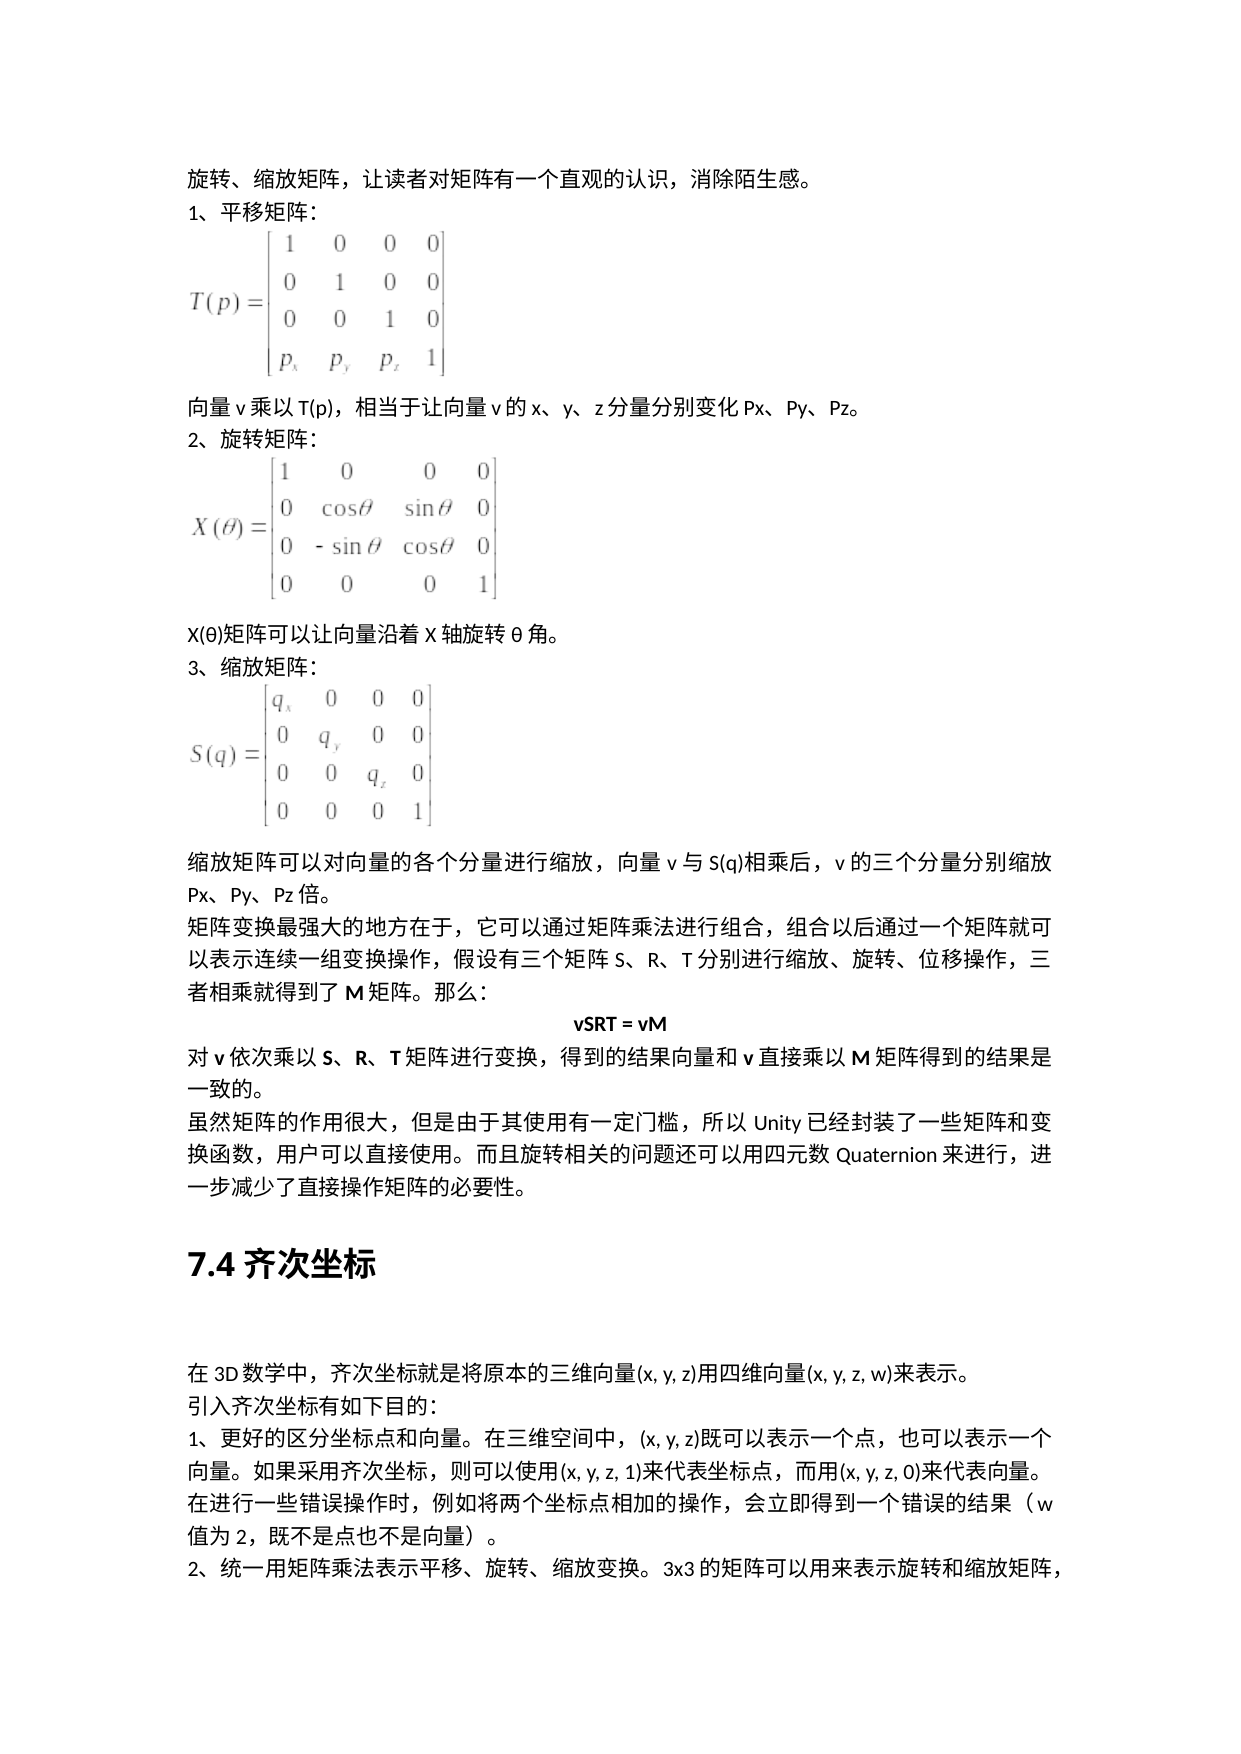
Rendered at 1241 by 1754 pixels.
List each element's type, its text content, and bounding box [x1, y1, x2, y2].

list 更好的区分坐标点和向量。在三维空间中，(x, y, z)既可以表示一个点，也可以表示一个向量。如果采用齐次坐标，则可以使用(x, y, z, 1)来代表坐标点，而用(x, y, z, 0)来代表向量。在进行一些错误操作时，例如将两个坐标点相加的操作，会立即得到一个错误的结果（w值为2，既不是点也不是向量）。 [187, 1421, 1053, 1551]
list 向量v乘以T(p)，相当于让向量v的x、y、z分量分别变化Px、Py、Pz。 [187, 389, 1053, 422]
list X(θ)矩阵可以让向量沿着X轴旋转θ角。 [187, 617, 1053, 649]
subtitle 齐次坐标 [187, 1229, 1053, 1294]
text vSRT = vM [187, 1007, 1053, 1039]
list 在3D数学中，齐次坐标就是将原本的三维向量(x, y, z)用四维向量(x, y, z, w)来表示。 [187, 1356, 1053, 1388]
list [187, 1551, 1053, 1583]
list 引入齐次坐标有如下目的： [187, 1388, 1053, 1421]
list 缩放矩阵： [187, 649, 1053, 682]
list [187, 162, 1053, 194]
list 旋转矩阵： [187, 422, 1053, 454]
list 1、平移矩阵： [187, 194, 1053, 227]
text 矩阵变换最强大的地方在于，它可以通过矩阵乘法进行组合，组合以后通过一个矩阵就可以表示连续一组变换操作，假设有三个矩阵S、R、T分别进行缩放、旋转、位移操作，三者相乘就得到了M矩阵。那么： [187, 909, 1053, 1007]
text 对v依次乘以S、R、T矩阵进行变换，得到的结果向量和v直接乘以M矩阵得到的结果是一致的。 [187, 1039, 1053, 1104]
text 虽然矩阵的作用很大，但是由于其使用有一定门槛，所以Unity已经封装了一些矩阵和变换函数，用户可以直接使用。而且旋转相关的问题还可以用四元数Quaternion来进行，进一步减少了直接操作矩阵的必要性。 [187, 1104, 1053, 1202]
text 缩放矩阵可以对向量的各个分量进行缩放，向量v与S(q)相乘后，v的三个分量分别缩放Px、Py、Pz倍。 [187, 844, 1053, 909]
